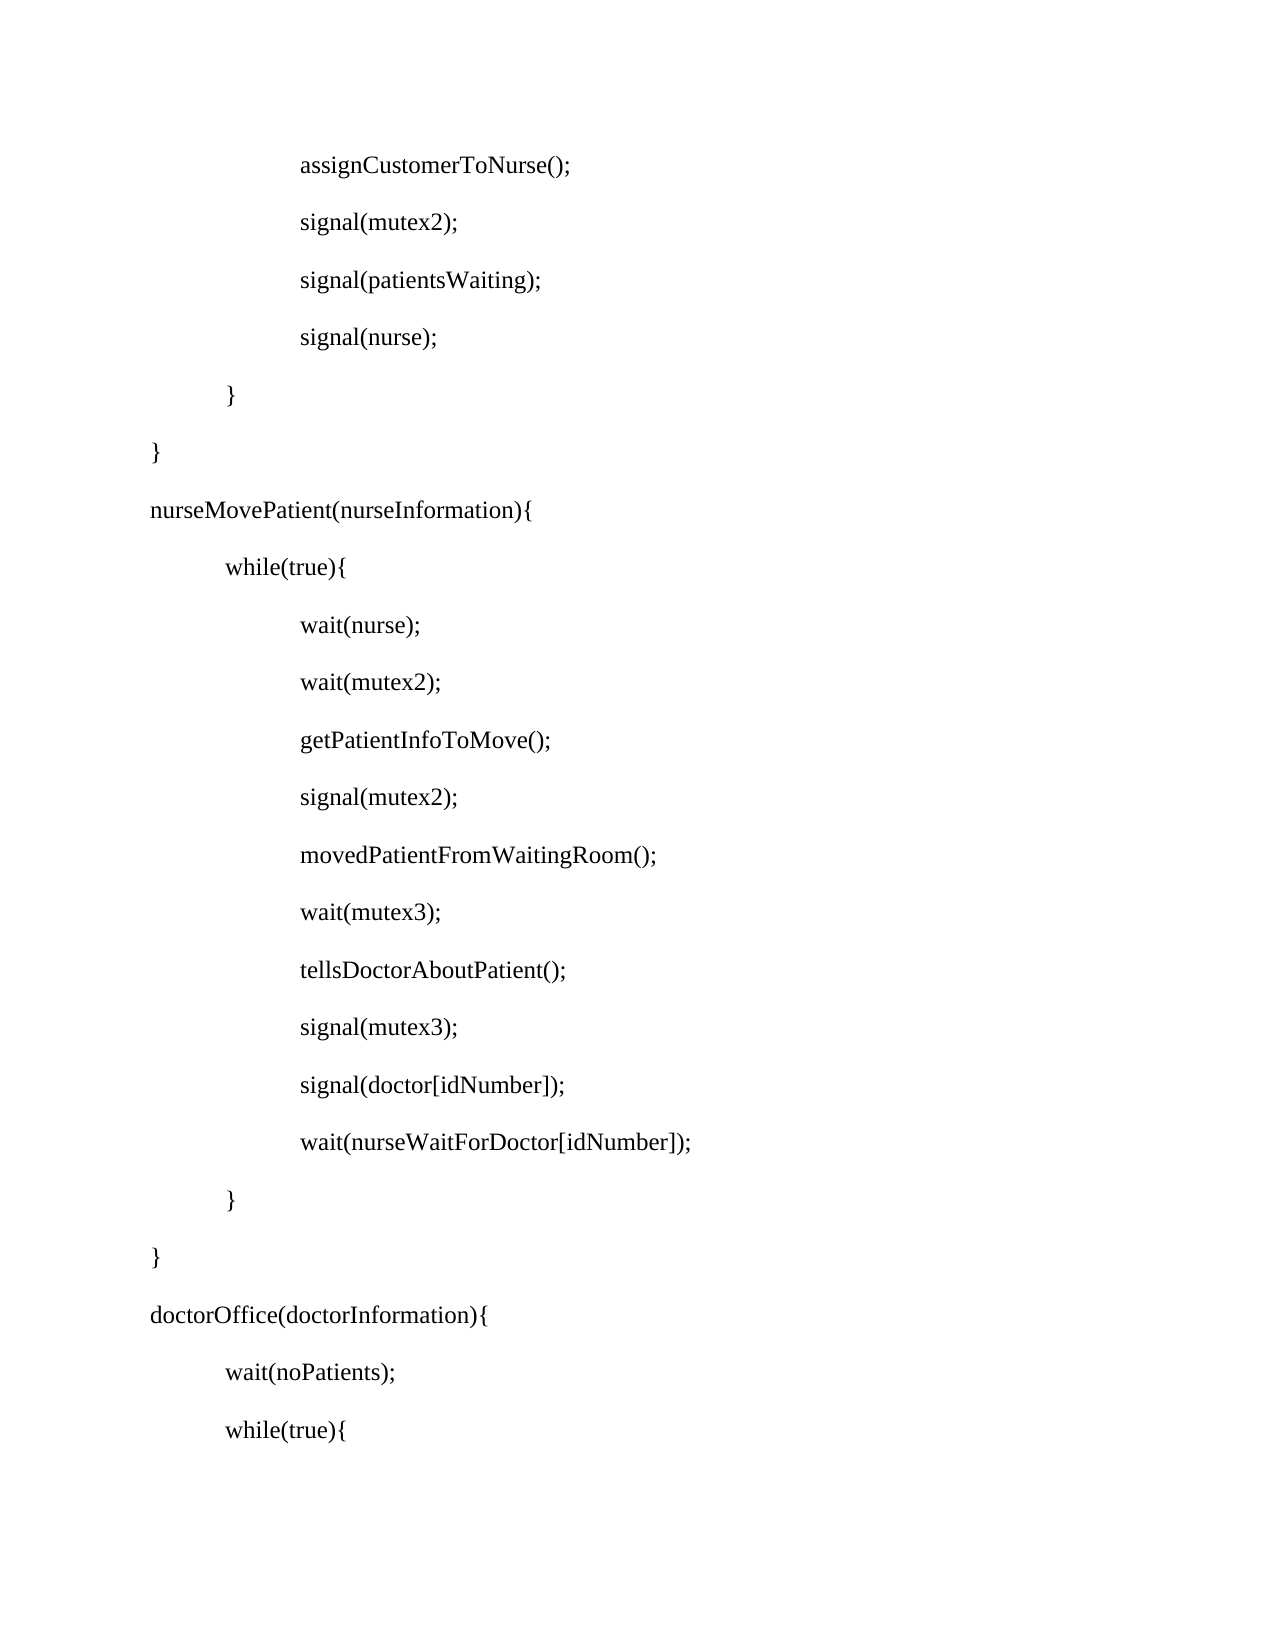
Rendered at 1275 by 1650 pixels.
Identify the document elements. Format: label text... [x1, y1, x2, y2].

text nurseMovePatient(nurseInformation){ [150, 495, 1125, 524]
text signal(mutex2); [225, 207, 1125, 236]
text while(true){ [150, 1415, 1125, 1444]
text wait(nurseWaitForDoctor[idNumber]); [150, 1127, 1125, 1156]
text signal(mutex3); [150, 1012, 1125, 1041]
text signal(nurse); [225, 322, 1125, 351]
text doctorOffice(doctorInformation){ [150, 1300, 1125, 1329]
text signal(doctor[idNumber]); [150, 1070, 1125, 1099]
text assignCustomerToNurse(); [225, 150, 1125, 179]
text signal(patientsWaiting); [225, 265, 1125, 294]
text getPatientInfoToMove(); [150, 725, 1125, 754]
text wait(nurse); [150, 610, 1125, 639]
text wait(mutex2); [150, 667, 1125, 696]
text wait(noPatients); [150, 1357, 1125, 1386]
text wait(mutex3); [150, 897, 1125, 926]
text while(true){ [150, 552, 1125, 581]
text signal(mutex2); [150, 782, 1125, 811]
text movedPatientFromWaitingRoom(); [150, 840, 1125, 869]
text } [150, 437, 1125, 466]
text } [150, 380, 1125, 409]
text } [150, 1242, 1125, 1271]
text } [150, 1185, 1125, 1214]
text tellsDoctorAboutPatient(); [150, 955, 1125, 984]
